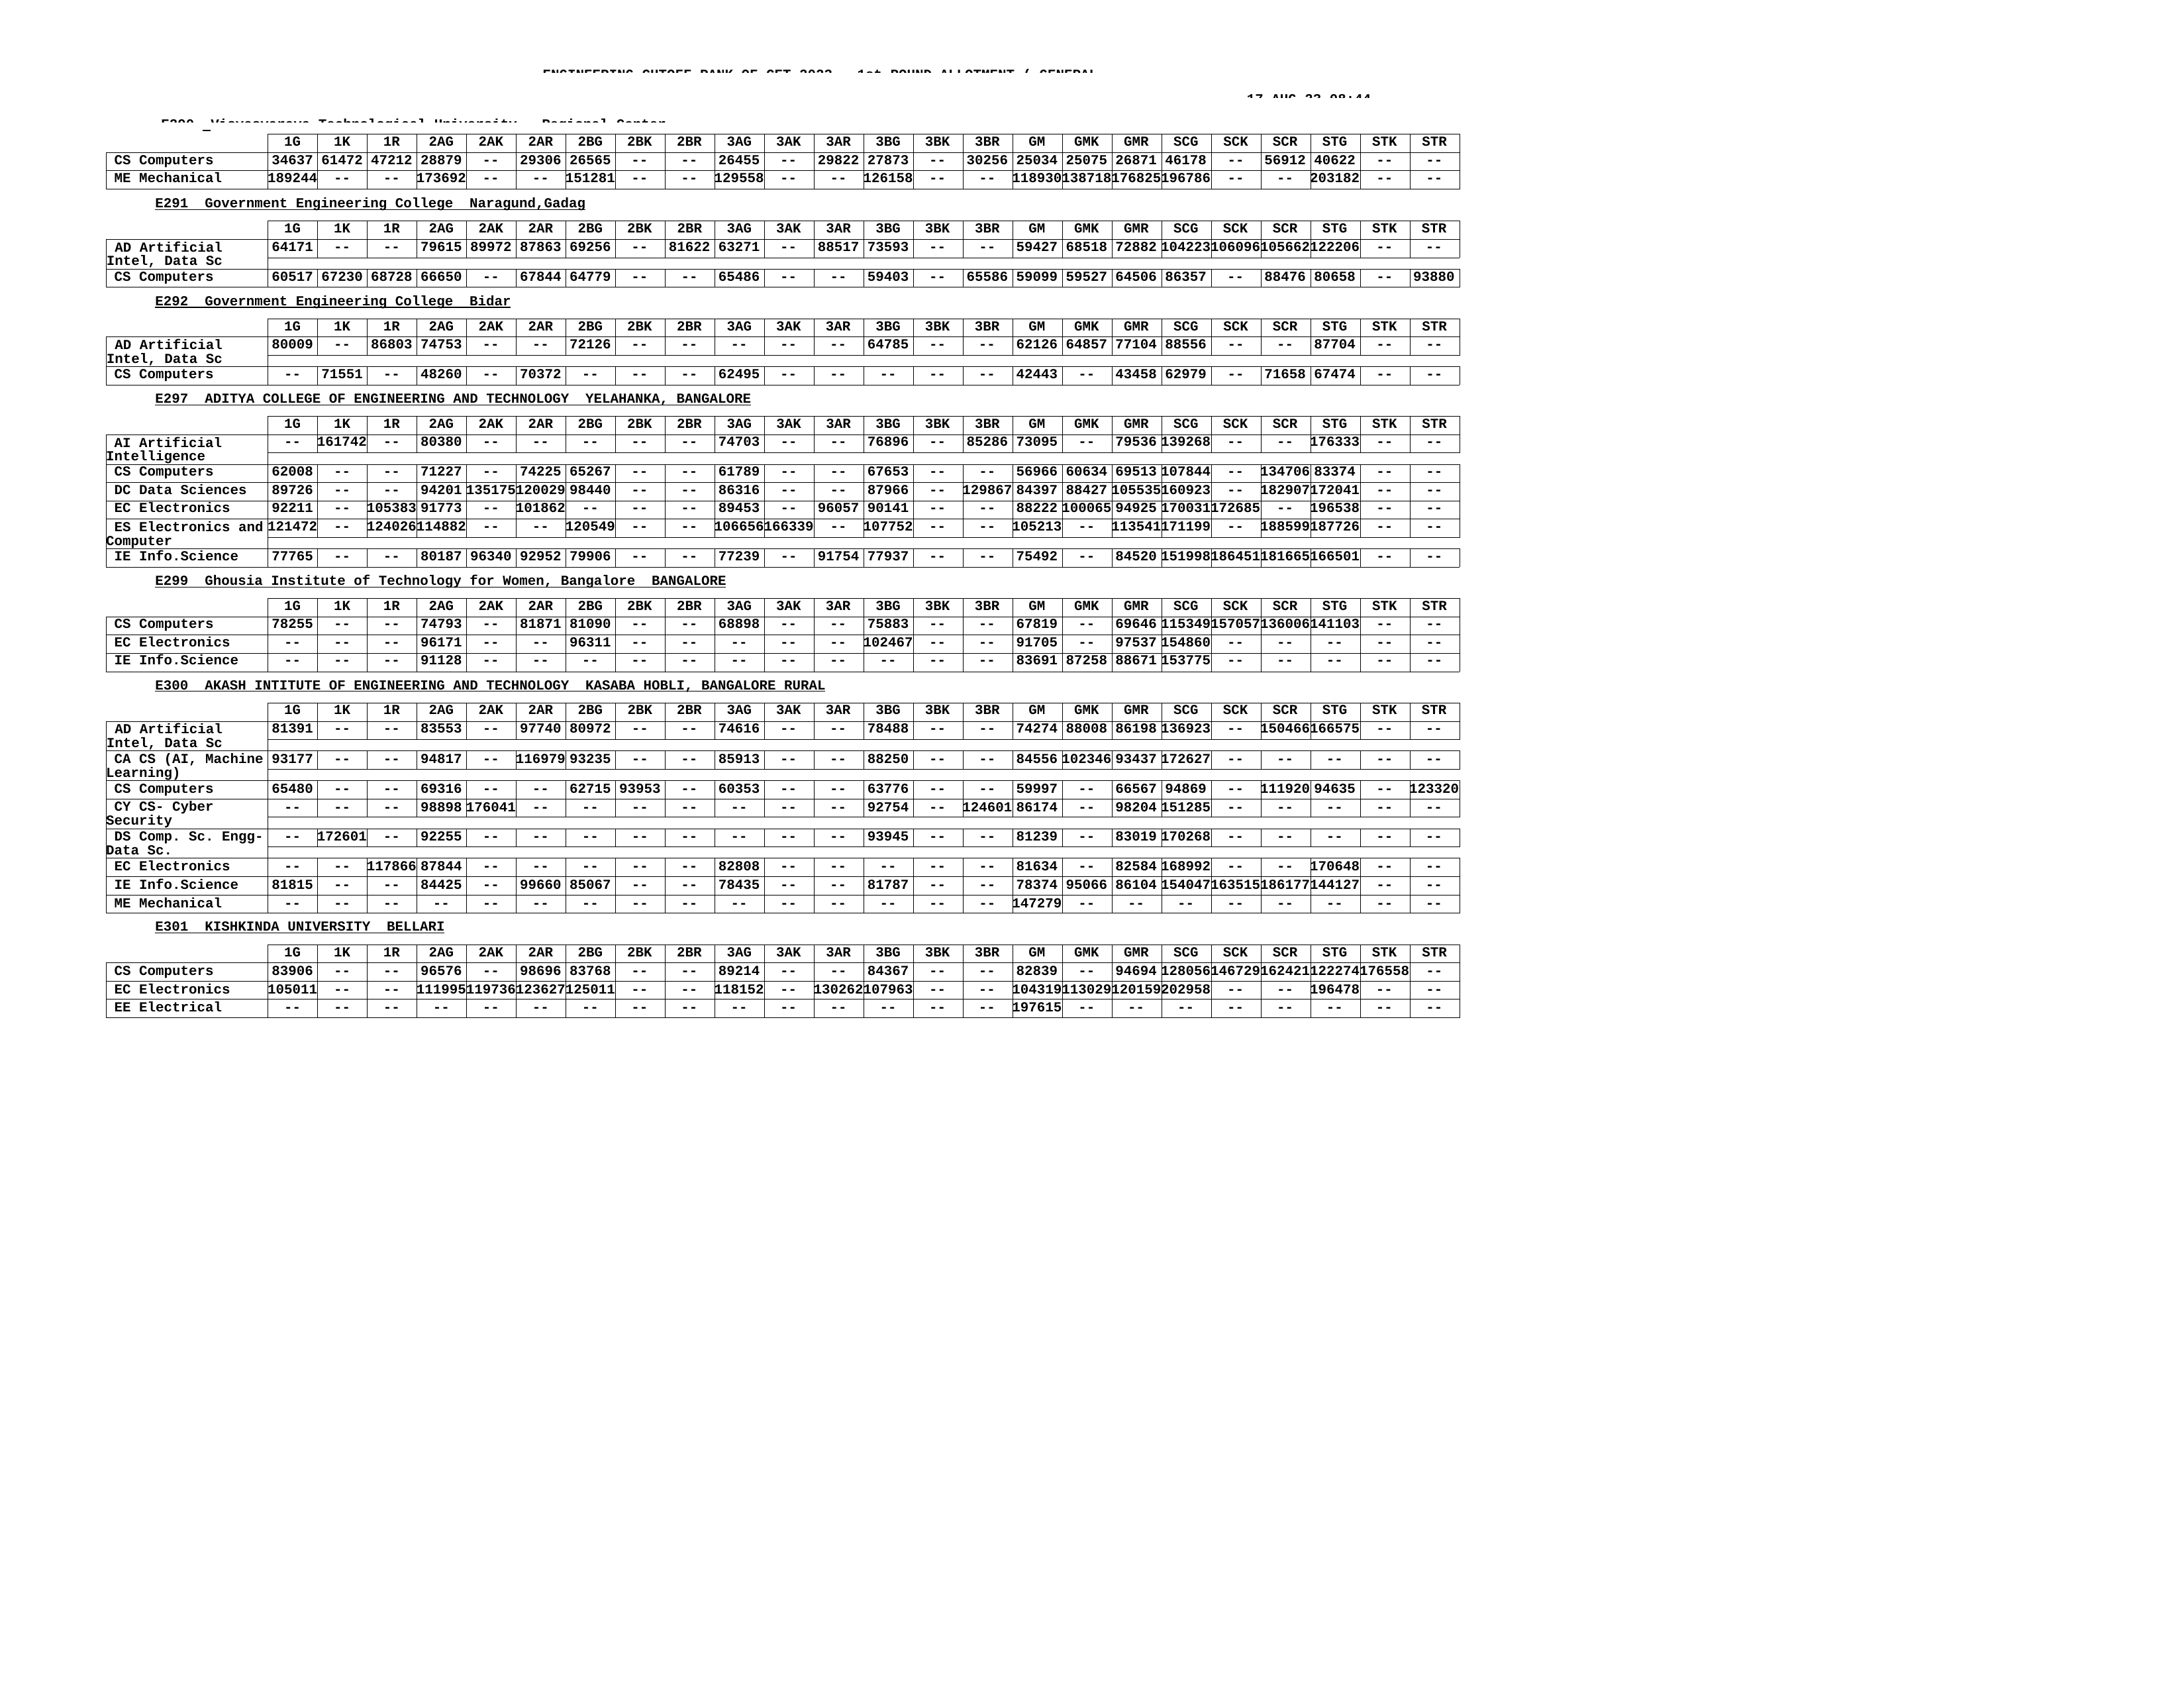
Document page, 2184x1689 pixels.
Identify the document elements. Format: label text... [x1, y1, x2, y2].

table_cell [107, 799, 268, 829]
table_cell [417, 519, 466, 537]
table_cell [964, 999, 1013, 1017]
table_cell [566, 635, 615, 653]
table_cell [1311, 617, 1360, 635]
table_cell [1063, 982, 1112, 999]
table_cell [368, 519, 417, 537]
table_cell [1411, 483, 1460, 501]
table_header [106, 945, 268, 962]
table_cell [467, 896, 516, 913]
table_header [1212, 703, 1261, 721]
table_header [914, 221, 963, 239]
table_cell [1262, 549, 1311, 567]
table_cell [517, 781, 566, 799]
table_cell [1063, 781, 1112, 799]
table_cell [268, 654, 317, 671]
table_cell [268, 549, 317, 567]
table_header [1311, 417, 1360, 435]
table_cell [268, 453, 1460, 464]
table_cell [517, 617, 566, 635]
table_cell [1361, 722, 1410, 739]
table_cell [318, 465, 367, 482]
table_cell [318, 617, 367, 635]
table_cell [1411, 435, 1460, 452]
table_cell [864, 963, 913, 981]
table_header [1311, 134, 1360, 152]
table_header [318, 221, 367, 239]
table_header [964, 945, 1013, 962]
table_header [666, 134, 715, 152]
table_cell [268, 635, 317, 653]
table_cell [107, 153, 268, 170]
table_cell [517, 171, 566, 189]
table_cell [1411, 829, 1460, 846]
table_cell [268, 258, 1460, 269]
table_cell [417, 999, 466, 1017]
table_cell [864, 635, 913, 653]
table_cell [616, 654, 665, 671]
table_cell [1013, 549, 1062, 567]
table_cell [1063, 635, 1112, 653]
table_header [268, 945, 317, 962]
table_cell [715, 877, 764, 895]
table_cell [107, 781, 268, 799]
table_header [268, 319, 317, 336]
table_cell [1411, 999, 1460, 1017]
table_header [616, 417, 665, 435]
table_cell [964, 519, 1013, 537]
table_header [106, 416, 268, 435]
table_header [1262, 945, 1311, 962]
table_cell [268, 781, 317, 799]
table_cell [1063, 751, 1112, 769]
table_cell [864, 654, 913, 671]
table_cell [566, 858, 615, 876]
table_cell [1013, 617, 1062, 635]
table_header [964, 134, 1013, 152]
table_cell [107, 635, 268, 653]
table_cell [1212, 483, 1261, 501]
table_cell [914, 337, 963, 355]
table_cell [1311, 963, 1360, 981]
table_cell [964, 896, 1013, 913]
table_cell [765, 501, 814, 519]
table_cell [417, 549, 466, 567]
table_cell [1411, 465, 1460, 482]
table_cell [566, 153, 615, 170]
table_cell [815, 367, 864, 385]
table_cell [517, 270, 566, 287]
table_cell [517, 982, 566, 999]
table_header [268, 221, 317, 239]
text E299 Ghousia Institute of Technology for Women, Bangalore BANGALORE [155, 574, 1863, 589]
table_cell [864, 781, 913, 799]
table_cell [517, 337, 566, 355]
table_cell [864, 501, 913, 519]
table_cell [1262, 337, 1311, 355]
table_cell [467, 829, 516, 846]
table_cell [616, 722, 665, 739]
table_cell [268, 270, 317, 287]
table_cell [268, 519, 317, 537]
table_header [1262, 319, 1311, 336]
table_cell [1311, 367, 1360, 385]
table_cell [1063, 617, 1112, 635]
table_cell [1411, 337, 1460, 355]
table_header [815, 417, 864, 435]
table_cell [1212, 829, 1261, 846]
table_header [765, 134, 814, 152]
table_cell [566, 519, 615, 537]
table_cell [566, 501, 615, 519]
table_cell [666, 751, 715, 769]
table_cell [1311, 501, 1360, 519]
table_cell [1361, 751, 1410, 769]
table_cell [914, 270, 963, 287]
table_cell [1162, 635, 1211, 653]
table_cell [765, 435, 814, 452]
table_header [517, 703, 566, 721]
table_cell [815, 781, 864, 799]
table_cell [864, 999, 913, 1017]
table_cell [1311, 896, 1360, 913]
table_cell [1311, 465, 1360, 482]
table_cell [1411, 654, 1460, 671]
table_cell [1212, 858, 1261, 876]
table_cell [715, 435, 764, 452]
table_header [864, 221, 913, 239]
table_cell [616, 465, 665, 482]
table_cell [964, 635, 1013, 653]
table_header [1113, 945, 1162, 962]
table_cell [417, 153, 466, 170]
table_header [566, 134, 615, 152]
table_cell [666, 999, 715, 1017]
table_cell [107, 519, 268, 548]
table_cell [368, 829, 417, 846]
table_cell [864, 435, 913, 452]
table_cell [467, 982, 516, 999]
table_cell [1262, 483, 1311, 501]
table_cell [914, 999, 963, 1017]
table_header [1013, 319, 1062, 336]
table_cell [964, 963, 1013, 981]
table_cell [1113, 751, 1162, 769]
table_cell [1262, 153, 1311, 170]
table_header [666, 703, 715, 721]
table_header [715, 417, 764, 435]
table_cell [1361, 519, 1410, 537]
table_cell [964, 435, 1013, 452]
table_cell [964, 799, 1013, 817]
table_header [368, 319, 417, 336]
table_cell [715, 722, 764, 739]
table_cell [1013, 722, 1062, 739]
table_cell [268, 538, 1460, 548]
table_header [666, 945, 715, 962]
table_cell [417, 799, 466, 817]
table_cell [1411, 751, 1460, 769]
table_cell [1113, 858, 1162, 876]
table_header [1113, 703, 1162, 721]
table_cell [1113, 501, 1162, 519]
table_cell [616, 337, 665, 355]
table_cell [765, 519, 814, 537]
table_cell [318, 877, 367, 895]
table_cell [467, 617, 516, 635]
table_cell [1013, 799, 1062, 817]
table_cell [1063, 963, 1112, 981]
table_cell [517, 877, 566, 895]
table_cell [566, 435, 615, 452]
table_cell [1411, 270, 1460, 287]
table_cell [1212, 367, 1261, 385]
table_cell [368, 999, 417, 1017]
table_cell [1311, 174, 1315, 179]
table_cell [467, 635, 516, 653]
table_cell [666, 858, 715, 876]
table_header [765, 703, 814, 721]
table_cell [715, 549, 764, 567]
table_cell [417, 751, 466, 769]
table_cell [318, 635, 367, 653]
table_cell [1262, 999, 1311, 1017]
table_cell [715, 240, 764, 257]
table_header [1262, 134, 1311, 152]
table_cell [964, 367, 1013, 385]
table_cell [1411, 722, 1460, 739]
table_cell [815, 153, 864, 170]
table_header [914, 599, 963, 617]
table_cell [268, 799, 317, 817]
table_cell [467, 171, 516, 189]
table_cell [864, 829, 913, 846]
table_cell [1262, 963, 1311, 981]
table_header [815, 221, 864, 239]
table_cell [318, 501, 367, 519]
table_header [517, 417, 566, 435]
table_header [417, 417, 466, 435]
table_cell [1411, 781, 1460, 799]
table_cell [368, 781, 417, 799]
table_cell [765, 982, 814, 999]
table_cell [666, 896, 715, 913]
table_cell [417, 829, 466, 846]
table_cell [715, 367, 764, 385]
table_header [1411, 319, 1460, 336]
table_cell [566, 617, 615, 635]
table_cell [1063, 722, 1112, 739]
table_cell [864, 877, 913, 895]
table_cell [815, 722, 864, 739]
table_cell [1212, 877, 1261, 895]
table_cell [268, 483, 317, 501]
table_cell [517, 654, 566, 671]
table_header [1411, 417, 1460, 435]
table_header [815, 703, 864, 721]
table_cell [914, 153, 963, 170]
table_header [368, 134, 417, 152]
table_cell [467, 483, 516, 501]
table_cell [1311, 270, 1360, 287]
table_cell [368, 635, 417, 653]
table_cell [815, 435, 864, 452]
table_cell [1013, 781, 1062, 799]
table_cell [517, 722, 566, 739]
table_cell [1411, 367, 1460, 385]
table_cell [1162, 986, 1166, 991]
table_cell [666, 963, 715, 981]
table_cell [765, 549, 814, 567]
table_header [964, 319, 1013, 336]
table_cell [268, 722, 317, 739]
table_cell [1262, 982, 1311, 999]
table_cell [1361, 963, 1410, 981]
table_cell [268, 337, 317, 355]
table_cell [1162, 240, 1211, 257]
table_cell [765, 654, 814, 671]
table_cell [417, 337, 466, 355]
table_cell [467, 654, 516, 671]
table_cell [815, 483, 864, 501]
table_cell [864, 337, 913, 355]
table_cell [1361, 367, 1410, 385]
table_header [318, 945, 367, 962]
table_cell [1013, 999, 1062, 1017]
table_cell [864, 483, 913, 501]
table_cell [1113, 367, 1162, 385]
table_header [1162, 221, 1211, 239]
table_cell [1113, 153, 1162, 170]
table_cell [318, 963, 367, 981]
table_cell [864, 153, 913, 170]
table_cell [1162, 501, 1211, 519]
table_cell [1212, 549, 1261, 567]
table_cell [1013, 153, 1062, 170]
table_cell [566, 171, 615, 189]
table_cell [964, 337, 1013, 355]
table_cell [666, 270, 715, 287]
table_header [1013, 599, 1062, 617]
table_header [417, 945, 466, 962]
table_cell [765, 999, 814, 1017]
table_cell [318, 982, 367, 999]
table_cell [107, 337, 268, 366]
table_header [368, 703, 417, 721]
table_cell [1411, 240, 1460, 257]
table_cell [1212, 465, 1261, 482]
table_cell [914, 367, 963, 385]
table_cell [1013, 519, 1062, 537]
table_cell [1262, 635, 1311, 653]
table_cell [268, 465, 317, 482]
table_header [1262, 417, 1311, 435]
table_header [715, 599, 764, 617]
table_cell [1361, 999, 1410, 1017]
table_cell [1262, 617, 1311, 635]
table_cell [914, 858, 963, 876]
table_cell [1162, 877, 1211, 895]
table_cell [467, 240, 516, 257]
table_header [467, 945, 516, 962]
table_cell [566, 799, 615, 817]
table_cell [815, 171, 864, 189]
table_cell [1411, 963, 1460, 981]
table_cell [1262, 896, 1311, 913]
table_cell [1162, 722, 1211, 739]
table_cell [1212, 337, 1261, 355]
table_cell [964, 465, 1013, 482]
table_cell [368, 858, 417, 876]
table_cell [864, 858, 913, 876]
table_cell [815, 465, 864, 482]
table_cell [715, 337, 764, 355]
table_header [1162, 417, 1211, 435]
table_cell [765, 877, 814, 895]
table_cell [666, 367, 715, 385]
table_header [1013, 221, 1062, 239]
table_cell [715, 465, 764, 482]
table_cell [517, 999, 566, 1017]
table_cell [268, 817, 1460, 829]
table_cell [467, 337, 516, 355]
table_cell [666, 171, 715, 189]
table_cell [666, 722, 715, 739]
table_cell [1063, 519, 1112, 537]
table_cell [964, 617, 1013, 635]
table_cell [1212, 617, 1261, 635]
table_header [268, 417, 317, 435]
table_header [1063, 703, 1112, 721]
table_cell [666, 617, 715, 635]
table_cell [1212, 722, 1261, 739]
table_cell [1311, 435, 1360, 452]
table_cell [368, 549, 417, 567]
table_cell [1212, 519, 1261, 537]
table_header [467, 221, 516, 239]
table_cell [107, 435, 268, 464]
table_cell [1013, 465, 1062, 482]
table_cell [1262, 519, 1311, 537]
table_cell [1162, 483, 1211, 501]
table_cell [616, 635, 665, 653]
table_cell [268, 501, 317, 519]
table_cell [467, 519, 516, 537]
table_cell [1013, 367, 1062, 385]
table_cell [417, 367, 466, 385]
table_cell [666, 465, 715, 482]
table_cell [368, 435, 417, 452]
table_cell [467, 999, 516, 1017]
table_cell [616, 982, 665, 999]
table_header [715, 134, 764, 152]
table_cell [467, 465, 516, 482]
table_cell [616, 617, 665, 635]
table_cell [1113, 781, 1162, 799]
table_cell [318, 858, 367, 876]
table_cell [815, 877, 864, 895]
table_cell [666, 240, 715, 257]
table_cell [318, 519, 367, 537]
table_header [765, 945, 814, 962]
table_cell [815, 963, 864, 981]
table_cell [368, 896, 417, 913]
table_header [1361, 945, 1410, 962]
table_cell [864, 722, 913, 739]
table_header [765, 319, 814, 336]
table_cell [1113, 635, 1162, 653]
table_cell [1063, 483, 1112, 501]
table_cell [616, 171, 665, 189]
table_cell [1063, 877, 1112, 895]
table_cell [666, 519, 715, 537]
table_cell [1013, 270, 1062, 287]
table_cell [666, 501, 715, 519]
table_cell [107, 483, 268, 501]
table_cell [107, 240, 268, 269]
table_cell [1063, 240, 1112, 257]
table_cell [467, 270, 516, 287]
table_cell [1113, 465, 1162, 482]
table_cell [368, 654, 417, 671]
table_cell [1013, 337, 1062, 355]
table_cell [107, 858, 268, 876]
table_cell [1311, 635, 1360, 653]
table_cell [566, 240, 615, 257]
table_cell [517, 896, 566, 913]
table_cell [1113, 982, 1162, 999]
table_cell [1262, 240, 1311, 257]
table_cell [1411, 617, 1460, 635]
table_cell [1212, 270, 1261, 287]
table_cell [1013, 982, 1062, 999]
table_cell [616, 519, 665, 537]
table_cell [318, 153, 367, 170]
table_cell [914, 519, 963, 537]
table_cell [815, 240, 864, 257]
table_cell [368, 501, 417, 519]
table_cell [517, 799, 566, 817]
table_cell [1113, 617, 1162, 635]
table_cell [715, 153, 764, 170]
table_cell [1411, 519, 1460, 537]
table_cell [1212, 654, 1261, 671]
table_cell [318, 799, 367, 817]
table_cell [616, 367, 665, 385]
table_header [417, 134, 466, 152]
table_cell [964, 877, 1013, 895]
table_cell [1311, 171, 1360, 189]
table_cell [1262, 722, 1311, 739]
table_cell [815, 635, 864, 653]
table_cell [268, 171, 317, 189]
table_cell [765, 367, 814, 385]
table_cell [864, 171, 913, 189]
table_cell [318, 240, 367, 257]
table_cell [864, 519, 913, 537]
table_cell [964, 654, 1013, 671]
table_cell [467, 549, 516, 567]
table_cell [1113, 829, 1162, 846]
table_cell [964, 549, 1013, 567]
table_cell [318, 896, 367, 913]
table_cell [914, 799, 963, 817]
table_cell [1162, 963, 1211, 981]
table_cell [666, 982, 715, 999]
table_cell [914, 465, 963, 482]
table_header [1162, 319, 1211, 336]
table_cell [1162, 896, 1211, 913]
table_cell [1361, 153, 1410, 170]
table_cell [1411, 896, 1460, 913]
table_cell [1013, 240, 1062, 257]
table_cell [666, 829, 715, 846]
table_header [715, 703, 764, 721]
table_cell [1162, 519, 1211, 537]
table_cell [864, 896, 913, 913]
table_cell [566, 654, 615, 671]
text E300 AKASH INTITUTE OF ENGINEERING AND TECHNOLOGY KASABA HOBLI, BANGALORE RURAL [155, 678, 1863, 693]
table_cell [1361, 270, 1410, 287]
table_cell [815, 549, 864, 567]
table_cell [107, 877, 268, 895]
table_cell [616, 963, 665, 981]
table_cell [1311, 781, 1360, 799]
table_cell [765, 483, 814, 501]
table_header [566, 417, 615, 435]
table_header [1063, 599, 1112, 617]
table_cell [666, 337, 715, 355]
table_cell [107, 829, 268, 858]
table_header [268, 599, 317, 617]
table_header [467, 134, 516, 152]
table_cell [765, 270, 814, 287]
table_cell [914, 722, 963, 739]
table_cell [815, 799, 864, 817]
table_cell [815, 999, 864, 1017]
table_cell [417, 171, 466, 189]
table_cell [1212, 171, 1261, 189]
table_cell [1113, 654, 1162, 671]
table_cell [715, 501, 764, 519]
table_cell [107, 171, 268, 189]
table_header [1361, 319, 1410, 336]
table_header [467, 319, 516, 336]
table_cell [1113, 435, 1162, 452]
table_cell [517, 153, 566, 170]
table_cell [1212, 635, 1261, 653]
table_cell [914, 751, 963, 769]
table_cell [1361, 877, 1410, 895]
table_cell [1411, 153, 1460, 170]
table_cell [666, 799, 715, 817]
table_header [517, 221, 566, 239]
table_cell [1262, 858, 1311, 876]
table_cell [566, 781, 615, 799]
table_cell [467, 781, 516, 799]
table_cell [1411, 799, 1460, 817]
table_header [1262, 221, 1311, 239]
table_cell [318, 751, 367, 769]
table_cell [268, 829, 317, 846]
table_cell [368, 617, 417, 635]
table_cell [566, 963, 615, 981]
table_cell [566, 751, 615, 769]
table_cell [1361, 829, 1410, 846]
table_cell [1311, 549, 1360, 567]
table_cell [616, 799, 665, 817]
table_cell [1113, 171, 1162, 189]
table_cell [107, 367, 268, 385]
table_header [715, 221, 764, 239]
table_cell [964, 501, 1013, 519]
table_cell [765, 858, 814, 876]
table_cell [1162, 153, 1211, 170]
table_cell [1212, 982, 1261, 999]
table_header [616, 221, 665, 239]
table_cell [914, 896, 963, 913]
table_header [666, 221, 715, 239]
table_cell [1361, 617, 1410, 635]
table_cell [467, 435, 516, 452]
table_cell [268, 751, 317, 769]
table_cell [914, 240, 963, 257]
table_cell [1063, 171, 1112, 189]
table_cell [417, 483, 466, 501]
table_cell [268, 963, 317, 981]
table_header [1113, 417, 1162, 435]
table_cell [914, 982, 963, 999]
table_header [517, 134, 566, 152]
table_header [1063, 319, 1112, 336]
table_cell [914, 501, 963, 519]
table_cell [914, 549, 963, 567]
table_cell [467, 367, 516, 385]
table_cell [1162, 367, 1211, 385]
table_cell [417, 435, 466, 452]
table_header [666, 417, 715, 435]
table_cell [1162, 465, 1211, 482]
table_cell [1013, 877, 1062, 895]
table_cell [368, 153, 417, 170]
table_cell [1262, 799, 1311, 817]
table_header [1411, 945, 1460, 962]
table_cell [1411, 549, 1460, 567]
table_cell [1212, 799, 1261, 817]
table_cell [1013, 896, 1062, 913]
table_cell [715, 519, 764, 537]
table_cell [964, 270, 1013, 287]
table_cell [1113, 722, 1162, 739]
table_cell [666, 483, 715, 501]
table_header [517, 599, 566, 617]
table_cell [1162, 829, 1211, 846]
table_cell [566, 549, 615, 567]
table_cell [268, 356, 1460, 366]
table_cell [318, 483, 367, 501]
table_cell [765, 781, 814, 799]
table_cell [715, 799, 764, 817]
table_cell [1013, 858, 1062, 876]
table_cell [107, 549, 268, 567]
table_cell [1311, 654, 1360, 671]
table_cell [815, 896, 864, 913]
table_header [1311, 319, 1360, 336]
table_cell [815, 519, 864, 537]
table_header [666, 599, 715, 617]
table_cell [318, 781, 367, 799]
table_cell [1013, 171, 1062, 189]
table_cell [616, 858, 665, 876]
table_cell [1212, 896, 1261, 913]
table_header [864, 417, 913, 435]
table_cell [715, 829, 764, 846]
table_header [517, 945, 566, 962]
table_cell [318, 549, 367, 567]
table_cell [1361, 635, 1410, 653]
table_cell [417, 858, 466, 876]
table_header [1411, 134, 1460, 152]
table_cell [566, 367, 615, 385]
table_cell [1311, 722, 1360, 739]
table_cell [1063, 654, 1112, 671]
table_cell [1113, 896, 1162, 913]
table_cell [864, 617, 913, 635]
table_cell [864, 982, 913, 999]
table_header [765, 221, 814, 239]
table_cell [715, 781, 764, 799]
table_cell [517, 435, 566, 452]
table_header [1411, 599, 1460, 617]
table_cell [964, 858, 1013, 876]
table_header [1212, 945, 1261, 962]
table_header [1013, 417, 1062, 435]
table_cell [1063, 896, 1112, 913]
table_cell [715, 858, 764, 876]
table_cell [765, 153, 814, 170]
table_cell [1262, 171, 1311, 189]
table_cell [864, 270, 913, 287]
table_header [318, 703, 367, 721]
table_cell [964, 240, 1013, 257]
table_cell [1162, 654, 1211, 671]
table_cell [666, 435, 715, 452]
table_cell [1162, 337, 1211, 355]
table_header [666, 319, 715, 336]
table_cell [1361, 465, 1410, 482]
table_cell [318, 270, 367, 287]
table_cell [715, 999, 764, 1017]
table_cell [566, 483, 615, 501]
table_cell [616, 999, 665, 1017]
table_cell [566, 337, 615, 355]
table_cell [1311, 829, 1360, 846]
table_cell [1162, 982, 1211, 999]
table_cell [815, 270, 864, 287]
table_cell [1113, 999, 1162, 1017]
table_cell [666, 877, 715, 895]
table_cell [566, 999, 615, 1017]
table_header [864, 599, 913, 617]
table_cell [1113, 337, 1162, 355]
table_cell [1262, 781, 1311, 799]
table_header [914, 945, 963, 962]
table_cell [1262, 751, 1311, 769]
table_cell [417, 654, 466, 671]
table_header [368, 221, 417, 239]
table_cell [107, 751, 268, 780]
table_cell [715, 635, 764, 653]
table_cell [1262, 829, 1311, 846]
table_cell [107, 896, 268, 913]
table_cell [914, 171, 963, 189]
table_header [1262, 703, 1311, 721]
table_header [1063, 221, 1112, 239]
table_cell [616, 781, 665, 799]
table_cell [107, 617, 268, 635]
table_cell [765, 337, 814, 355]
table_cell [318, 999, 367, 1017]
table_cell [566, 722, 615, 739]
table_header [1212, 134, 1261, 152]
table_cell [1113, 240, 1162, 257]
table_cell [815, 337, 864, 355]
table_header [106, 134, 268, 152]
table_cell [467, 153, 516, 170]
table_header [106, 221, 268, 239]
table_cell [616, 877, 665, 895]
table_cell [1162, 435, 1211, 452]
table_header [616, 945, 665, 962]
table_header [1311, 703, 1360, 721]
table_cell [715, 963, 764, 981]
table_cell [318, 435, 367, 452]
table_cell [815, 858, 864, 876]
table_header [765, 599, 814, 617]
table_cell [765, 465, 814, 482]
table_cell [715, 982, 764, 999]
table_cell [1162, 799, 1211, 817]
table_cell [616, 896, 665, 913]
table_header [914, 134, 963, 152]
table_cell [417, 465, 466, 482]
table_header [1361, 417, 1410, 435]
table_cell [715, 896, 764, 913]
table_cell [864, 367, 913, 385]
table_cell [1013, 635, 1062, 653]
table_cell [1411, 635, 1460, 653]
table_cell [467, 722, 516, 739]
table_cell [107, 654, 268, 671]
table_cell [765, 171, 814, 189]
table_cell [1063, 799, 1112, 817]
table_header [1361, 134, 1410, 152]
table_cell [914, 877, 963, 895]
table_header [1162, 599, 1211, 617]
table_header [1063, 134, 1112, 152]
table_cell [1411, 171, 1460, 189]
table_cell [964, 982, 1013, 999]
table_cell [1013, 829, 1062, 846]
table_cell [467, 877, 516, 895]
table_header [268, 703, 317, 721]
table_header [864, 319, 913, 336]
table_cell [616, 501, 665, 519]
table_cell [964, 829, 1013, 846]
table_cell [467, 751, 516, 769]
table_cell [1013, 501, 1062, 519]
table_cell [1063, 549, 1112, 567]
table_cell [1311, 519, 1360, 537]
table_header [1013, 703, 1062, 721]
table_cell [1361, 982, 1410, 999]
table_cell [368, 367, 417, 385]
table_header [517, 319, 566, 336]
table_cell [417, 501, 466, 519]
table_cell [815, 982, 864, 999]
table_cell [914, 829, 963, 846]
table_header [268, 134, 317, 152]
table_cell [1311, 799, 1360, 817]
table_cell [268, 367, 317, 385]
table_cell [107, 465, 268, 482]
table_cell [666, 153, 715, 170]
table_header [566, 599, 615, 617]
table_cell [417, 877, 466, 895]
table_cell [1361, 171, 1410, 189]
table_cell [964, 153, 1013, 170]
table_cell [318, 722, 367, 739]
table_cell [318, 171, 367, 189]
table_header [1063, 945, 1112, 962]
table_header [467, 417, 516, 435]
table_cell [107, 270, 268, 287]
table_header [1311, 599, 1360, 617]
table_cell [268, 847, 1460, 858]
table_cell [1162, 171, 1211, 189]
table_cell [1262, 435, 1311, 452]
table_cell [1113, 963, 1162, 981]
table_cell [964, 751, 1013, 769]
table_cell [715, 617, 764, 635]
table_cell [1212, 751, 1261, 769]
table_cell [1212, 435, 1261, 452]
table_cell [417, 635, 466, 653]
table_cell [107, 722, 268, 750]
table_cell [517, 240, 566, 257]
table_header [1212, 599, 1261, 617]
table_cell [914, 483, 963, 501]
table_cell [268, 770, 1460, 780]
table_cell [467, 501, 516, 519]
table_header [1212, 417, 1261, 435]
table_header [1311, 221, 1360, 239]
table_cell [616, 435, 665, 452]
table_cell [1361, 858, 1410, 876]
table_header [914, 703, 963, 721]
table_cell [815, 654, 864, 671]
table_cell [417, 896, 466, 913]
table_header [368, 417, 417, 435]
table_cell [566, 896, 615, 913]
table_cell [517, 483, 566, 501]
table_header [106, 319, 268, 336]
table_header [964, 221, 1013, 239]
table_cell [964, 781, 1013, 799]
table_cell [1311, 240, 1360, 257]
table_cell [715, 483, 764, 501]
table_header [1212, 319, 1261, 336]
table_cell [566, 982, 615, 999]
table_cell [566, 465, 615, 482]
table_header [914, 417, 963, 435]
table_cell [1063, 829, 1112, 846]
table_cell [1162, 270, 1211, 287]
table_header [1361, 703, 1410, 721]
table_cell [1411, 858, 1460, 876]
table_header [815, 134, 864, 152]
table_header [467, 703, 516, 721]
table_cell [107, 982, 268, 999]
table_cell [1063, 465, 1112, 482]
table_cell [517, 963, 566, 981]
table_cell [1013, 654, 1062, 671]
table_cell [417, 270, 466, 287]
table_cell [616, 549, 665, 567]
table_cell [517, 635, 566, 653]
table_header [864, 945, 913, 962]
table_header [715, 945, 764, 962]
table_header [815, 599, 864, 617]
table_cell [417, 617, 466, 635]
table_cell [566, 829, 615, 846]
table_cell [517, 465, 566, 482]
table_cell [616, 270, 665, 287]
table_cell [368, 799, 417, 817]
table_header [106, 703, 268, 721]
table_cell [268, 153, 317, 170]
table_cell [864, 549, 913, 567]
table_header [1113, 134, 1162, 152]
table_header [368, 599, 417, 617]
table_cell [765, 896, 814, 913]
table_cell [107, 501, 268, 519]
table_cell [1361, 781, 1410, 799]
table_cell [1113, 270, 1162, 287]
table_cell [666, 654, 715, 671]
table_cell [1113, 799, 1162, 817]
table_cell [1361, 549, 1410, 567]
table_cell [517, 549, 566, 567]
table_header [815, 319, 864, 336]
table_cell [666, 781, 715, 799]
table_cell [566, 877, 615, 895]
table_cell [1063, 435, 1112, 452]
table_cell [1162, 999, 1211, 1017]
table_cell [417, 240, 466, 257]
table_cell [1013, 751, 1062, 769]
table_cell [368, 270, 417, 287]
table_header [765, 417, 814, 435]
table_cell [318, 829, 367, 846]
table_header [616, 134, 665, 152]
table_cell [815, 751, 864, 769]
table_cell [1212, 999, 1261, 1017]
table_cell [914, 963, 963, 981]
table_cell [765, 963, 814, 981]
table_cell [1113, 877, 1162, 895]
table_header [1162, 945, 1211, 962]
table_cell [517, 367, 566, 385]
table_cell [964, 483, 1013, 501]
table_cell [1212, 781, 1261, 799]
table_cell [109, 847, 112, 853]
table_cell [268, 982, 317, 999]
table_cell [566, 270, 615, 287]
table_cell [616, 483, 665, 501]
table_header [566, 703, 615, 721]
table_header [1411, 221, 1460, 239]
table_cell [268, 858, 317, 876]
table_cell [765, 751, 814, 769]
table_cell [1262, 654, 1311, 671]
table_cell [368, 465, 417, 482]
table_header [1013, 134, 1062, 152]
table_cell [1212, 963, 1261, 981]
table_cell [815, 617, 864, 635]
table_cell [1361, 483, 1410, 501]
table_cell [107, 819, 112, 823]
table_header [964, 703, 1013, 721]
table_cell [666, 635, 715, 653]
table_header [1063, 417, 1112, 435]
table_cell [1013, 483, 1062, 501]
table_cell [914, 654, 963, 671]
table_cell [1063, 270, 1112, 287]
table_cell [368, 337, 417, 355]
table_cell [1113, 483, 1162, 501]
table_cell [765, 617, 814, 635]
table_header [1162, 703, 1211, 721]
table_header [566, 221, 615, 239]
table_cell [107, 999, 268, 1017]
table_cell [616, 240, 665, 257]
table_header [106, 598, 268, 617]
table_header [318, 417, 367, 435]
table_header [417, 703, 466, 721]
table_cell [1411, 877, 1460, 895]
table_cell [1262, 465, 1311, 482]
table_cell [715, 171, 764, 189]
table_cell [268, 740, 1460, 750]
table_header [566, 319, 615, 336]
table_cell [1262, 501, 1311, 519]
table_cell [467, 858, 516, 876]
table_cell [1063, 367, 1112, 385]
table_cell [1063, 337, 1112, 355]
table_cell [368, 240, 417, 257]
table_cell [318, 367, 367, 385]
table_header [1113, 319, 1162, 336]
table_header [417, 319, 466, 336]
text E291 Government Engineering College Naragund,Gadag [155, 197, 1863, 212]
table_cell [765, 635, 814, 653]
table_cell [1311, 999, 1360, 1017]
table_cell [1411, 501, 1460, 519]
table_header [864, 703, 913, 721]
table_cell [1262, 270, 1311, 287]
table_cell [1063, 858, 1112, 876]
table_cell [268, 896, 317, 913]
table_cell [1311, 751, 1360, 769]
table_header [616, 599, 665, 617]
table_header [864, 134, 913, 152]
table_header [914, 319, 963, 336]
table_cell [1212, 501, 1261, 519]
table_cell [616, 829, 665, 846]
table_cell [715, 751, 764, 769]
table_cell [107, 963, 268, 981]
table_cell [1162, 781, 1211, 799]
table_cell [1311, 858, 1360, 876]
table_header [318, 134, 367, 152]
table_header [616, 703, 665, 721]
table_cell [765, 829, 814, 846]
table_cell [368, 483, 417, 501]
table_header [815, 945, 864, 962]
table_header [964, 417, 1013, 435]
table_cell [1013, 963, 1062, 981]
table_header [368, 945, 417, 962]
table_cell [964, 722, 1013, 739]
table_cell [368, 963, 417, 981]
text E292 Government Engineering College Bidar [155, 294, 1863, 309]
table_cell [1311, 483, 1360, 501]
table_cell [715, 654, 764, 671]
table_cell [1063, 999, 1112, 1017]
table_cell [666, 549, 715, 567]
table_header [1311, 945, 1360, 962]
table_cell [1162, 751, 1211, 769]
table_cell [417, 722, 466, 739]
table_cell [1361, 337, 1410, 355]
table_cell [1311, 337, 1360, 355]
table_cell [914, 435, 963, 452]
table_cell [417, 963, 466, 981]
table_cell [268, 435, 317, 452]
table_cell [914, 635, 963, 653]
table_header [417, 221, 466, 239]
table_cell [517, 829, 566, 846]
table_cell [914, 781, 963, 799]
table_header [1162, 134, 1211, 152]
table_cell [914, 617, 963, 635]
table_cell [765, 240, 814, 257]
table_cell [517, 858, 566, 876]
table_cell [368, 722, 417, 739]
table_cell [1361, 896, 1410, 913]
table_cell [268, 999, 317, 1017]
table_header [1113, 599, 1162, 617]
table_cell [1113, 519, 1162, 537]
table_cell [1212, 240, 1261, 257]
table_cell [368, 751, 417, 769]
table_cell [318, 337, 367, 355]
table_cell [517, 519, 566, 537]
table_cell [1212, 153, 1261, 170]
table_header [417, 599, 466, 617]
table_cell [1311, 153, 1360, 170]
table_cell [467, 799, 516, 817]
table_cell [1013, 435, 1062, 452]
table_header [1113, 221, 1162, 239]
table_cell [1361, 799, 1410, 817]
text E301 KISHKINDA UNIVERSITY BELLARI [155, 919, 1863, 935]
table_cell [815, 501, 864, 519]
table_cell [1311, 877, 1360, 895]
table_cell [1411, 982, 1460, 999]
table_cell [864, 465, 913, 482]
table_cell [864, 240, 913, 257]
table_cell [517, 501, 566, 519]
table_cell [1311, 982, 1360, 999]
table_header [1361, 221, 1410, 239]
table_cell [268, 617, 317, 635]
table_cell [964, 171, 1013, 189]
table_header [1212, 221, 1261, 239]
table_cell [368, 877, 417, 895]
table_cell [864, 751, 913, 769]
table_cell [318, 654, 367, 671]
text E297 ADITYA COLLEGE OF ENGINEERING AND TECHNOLOGY YELAHANKA, BANGALORE [155, 391, 1863, 407]
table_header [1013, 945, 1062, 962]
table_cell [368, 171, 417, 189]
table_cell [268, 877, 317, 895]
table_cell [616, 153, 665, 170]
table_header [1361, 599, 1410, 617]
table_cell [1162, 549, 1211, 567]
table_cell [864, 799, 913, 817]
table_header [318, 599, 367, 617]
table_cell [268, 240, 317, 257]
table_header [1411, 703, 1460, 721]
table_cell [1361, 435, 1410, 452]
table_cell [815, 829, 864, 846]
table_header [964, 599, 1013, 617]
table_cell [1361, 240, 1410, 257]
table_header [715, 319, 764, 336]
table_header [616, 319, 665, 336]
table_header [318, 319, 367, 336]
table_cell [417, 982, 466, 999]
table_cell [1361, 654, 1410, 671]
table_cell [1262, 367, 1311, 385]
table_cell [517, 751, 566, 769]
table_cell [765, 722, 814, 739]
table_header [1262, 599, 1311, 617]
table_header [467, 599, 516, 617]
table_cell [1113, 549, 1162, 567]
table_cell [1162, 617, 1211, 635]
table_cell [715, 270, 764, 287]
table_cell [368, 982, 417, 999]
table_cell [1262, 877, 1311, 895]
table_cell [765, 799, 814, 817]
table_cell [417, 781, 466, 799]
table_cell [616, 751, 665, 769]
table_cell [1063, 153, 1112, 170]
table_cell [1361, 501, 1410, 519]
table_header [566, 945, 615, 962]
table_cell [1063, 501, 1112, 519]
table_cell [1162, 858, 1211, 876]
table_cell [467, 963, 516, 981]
